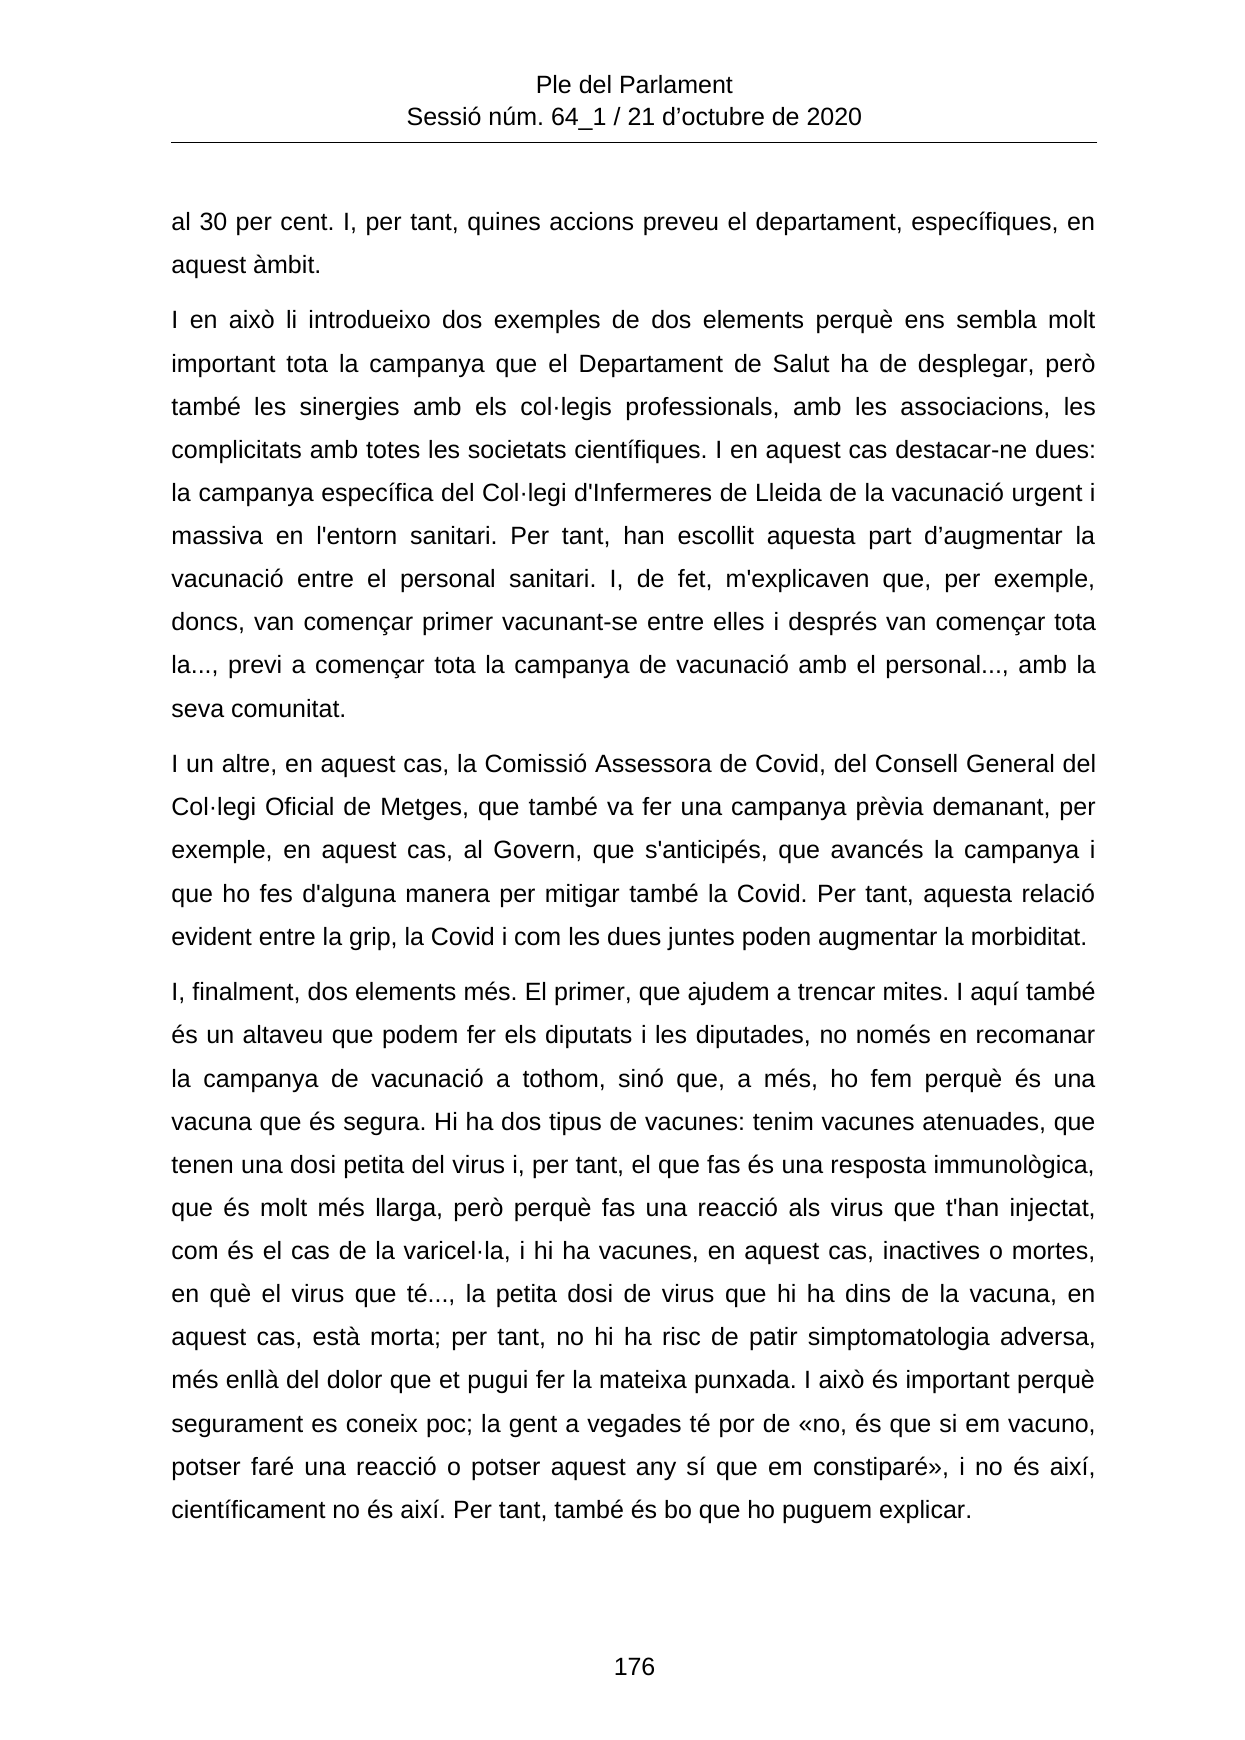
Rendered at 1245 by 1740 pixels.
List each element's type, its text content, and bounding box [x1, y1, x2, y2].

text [171, 207, 1097, 279]
text I en això li introdueixo dos exemples de dos elements perquè ens sembla molt important tota la campanya que el Departament de Salut ha de desplegar, però també les sinergies amb els col·legis professionals, amb les associacions, les complicitats amb totes les societats científiques. I en aquest cas destacar-ne dues: la campanya específica del Col·legi d'Infermeres de Lleida de la vacunació urgent i massiva en l'entorn sanitari. Per tant, han escollit aquesta part d’augmentar la vacunació entre el personal sanitari. I, de fet, m'explicaven que, per exemple, doncs, van començar primer vacunant-se entre elles i després van començar tota la..., previ a començar tota la campanya de vacunació amb el personal..., amb la seva comunitat. [171, 306, 1097, 722]
text I, finalment, dos elements més. El primer, que ajudem a trencar mites. I aquí també és un altaveu que podem fer els diputats i les diputades, no només en recomanar la campanya de vacunació a tothom, sinó que, a més, ho fem perquè és una vacuna que és segura. Hi ha dos tipus de vacunes: tenim vacunes atenuades, que tenen una dosi petita del virus i, per tant, el que fas és una resposta immunològica, que és molt més llarga, però perquè fas una reacció als virus que t'han injectat, com és el cas de la varicel·la, i hi ha vacunes, en aquest cas, inactives o mortes, en què el virus que té..., la petita dosi de virus que hi ha dins de la vacuna, en aquest cas, està morta; per tant, no hi ha risc de patir simptomatologia adversa, més enllà del dolor que et pugui fer la mateixa punxada. I això és important perquè segurament es coneix poc; la gent a vegades té por de «no, és que si em vacuno, potser faré una reacció o potser aquest any sí que em constiparé», i no és així, científicament no és així. Per tant, també és bo que ho puguem explicar. [171, 977, 1097, 1524]
text I un altre, en aquest cas, la Comissió Assessora de Covid, del Consell General del Col·legi Oficial de Metges, que també va fer una campanya prèvia demanant, per exemple, en aquest cas, al Govern, que s'anticipés, que avancés la campanya i que ho fes d'alguna manera per mitigar també la Covid. Per tant, aquesta relació evident entre la grip, la Covid i com les dues juntes poden augmentar la morbiditat. [171, 749, 1097, 951]
